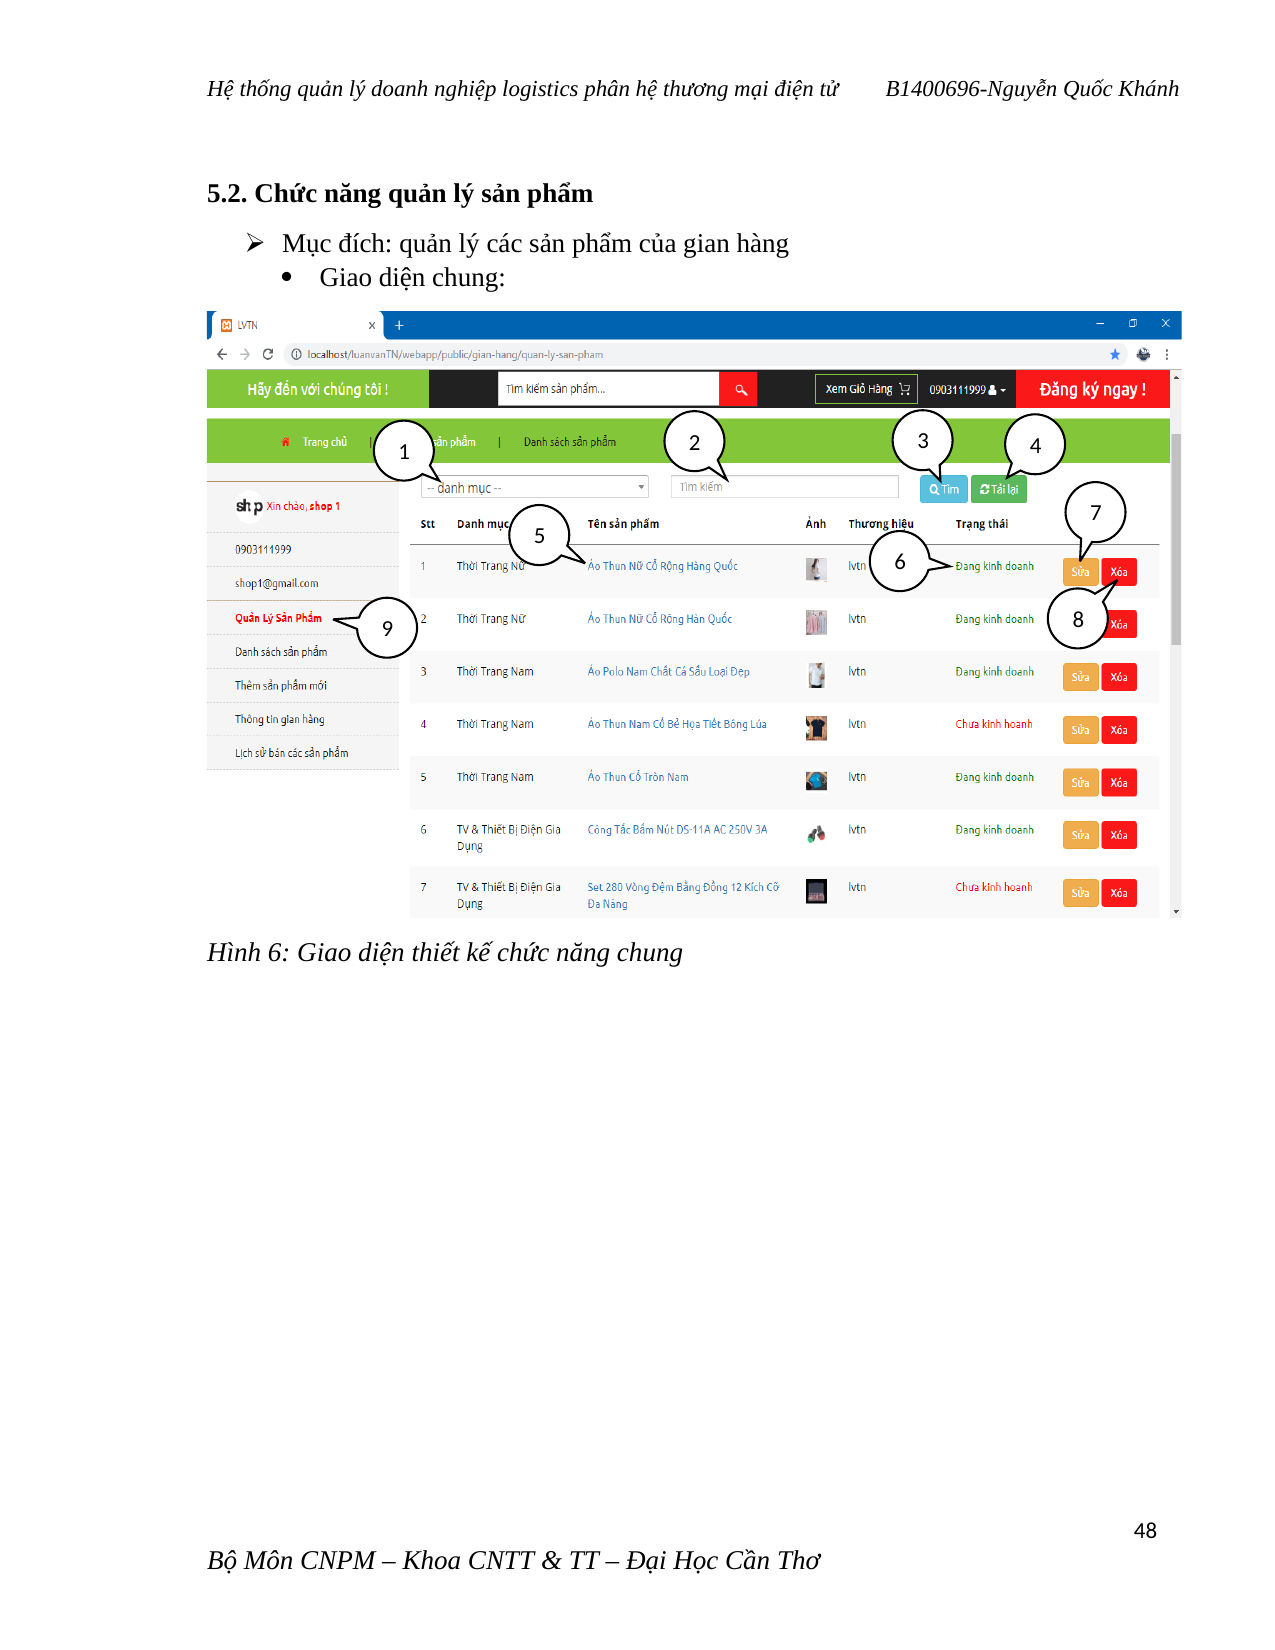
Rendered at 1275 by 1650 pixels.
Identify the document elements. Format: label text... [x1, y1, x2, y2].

text 5.2. Chức năng quản lý sản phẩm [207, 177, 1157, 208]
list Giao diện chung: [282, 261, 1157, 292]
list Mục đích: quản lý các sản phẩm của gian hàng [244, 227, 1157, 259]
picture [206, 311, 1182, 918]
text Hình 6: Giao diện thiết kế chức năng chung [207, 936, 1157, 967]
